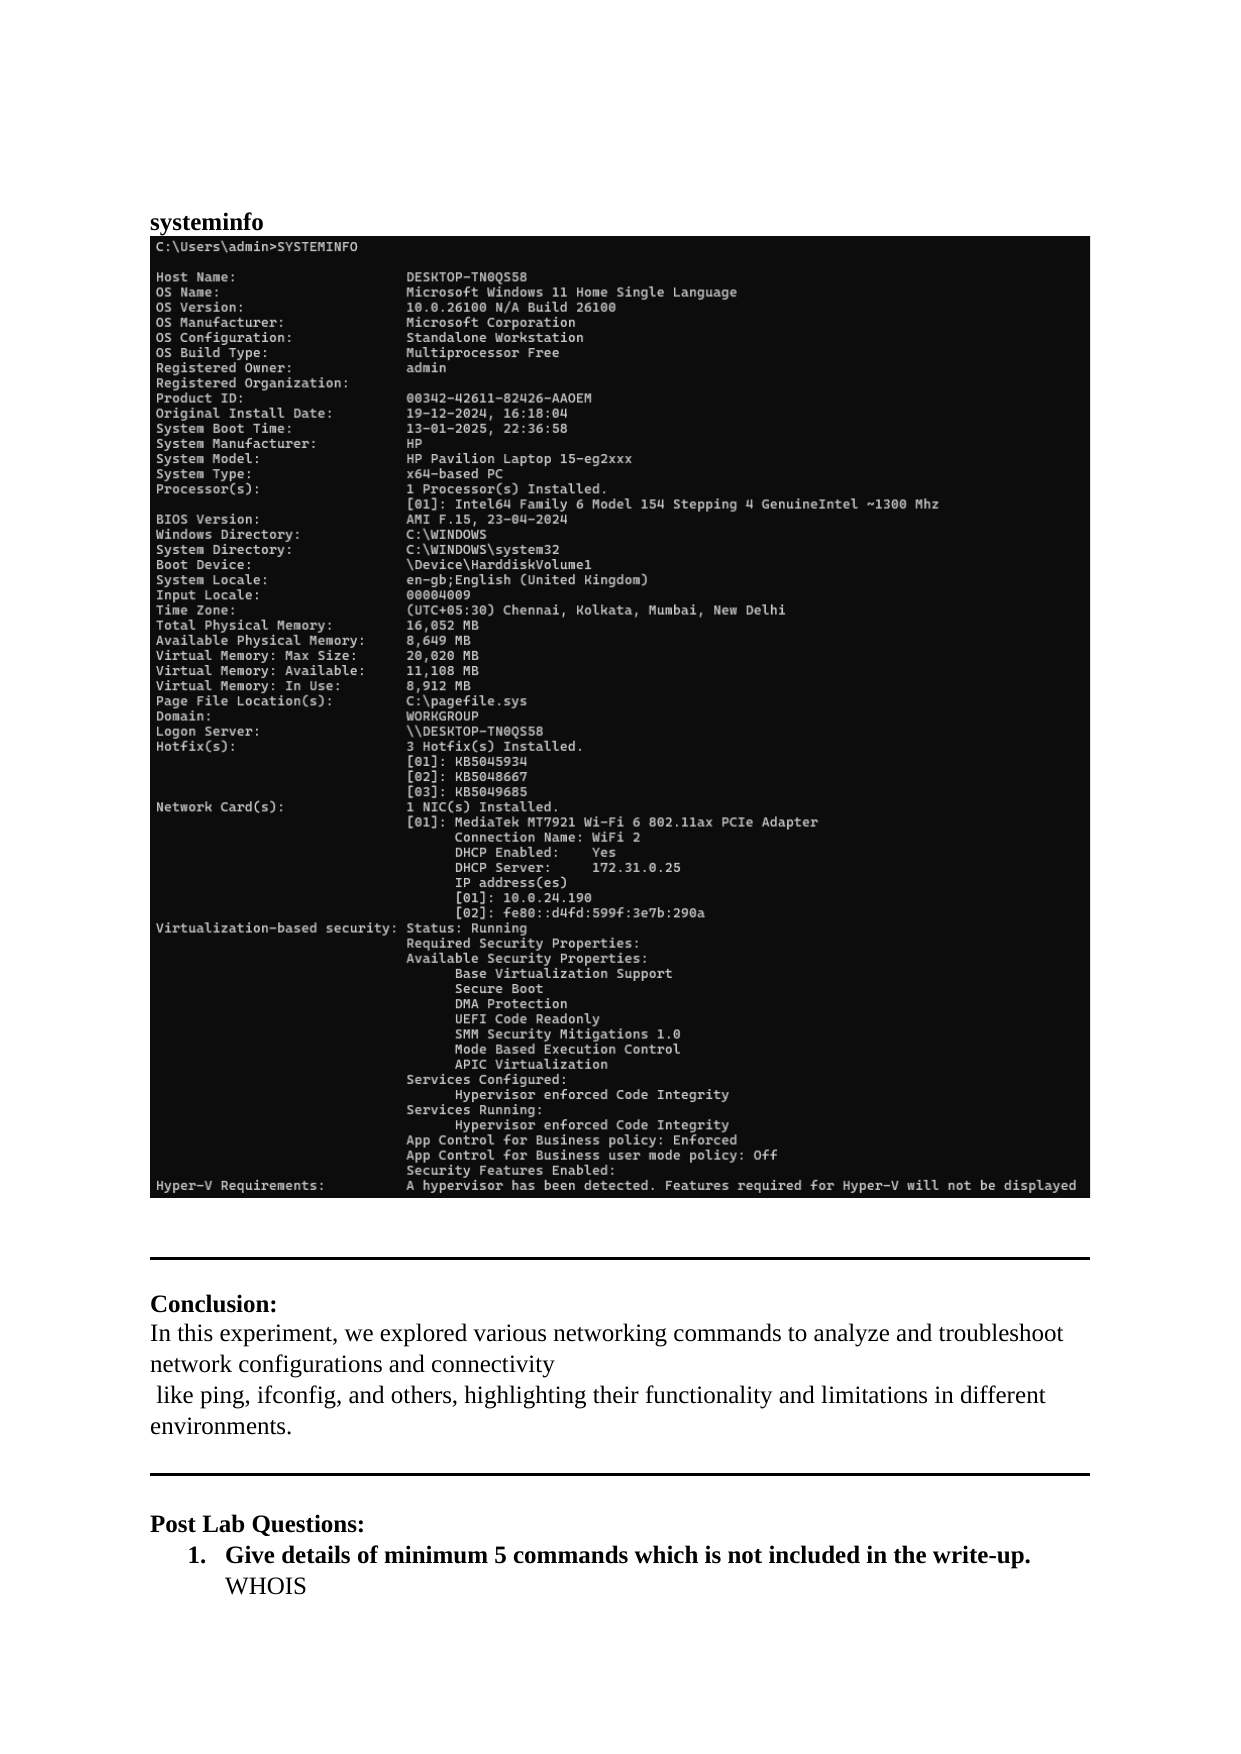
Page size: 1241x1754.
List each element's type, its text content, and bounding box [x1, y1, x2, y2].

list Give details of minimum 5 commands which is not included in the write-up. [187, 1540, 1090, 1569]
list WHOIS [225, 1571, 1090, 1600]
text Conclusion: [150, 1289, 1090, 1318]
text like ping, ifconfig, and others, highlighting their functionality and limitations in different environments. [150, 1380, 1090, 1440]
text In this experiment, we explored various networking commands to analyze and troubleshoot network configurations and connectivity [150, 1318, 1090, 1378]
text systeminfo [150, 207, 1090, 236]
text Post Lab Questions: [150, 1509, 1090, 1538]
picture [150, 236, 1091, 1198]
